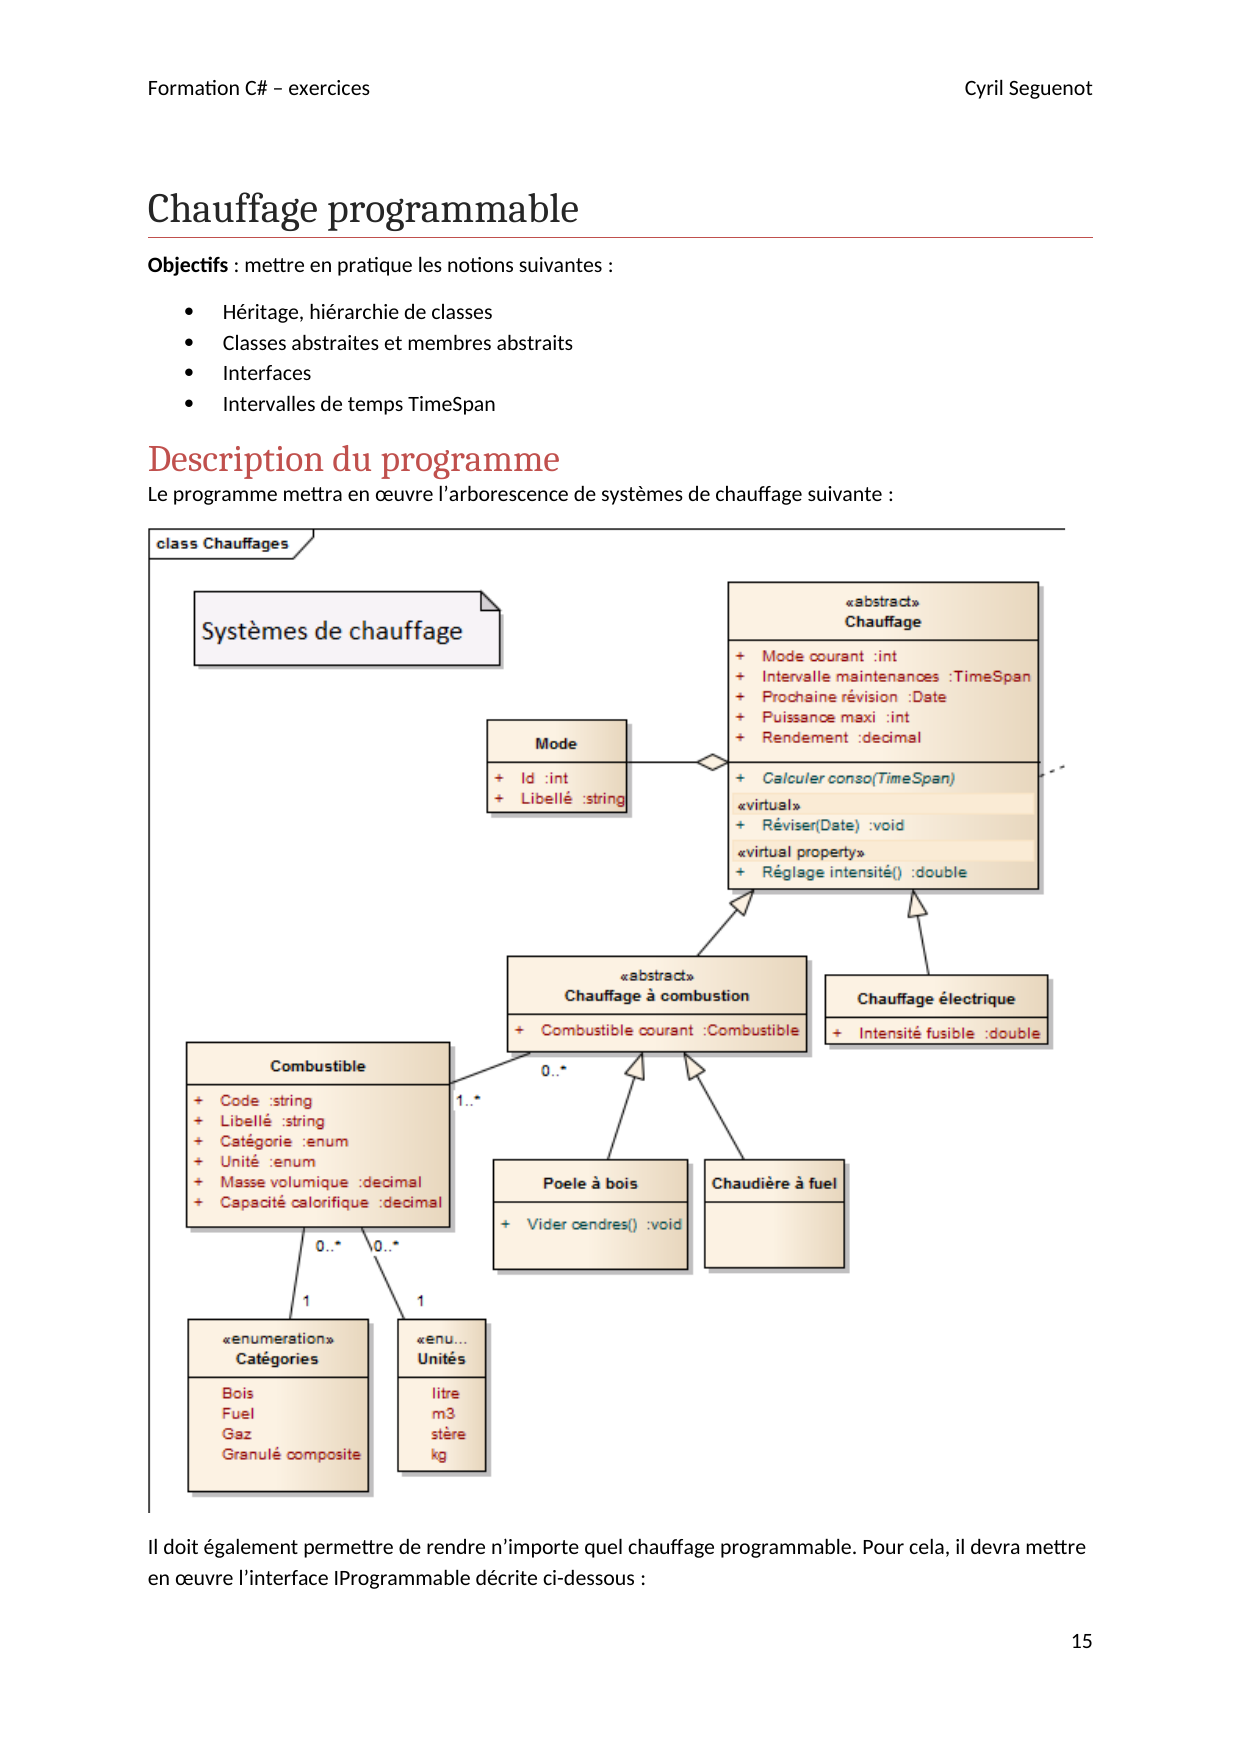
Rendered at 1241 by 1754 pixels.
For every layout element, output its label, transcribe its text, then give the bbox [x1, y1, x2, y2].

text Il doit également permettre de rendre n’importe quel chauffage programmable. Pour cela, il devra mettre en œuvre l’interface IProgrammable décrite ci-dessous : [148, 1533, 1093, 1590]
picture [147, 527, 1066, 1513]
list Héritage, hiérarchie de classes [185, 298, 1093, 325]
list Intervalles de temps TimeSpan [185, 390, 1093, 417]
text Objectifs : mettre en pratique les notions suivantes : [148, 251, 1093, 277]
list Classes abstraites et membres abstraits [185, 329, 1093, 355]
subtitle Description du programme [148, 437, 1093, 480]
subtitle Chauffage programmable [148, 185, 1093, 237]
list Interfaces [185, 359, 1093, 386]
text Le programme mettra en œuvre l’arborescence de systèmes de chauffage suivante : [148, 480, 1093, 507]
